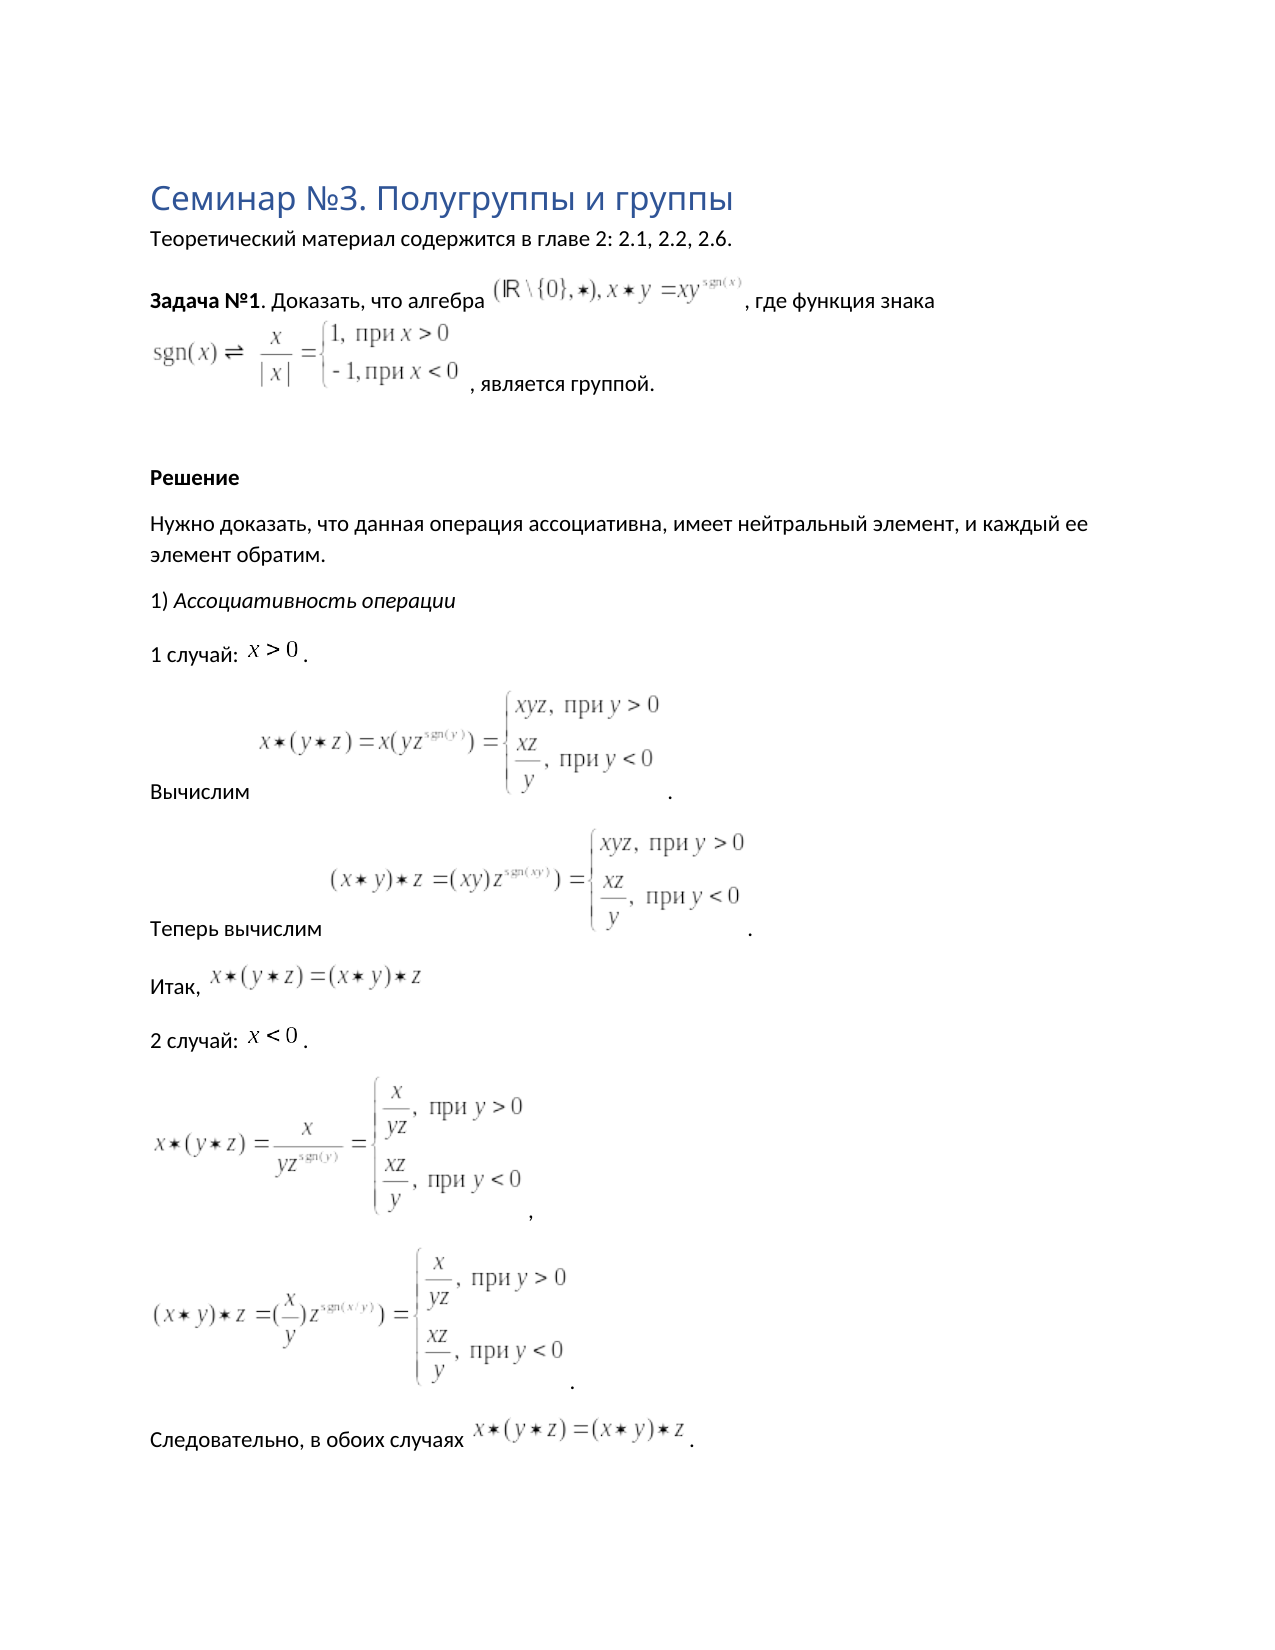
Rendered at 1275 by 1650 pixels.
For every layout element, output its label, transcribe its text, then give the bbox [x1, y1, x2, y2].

text Вычислим . [150, 687, 1125, 805]
text 1 случай: . [150, 633, 1125, 668]
text Итак, [150, 961, 1125, 1001]
text Следовательно, в обоих случаях . [150, 1414, 1125, 1454]
text Нужно доказать, что данная операция ассоциативна, имеет нейтральный элемент, и каждый ее элемент обратим. [150, 509, 1125, 568]
text Задача №1. Доказать, что алгебра , где функция знака , является группой. [150, 271, 1125, 397]
text . [150, 1243, 1125, 1395]
text , [150, 1073, 1125, 1225]
text Теоретический материал содержится в главе 2: 2.1, 2.2, 2.6. [150, 224, 1125, 252]
text Решение [150, 463, 1125, 491]
text Теперь вычислим . [150, 824, 1125, 942]
text 1) Ассоциативность операции [150, 587, 1125, 615]
text 2 случай: . [150, 1019, 1125, 1054]
subtitle Семинар №3. Полугруппы и группы [150, 175, 1125, 220]
